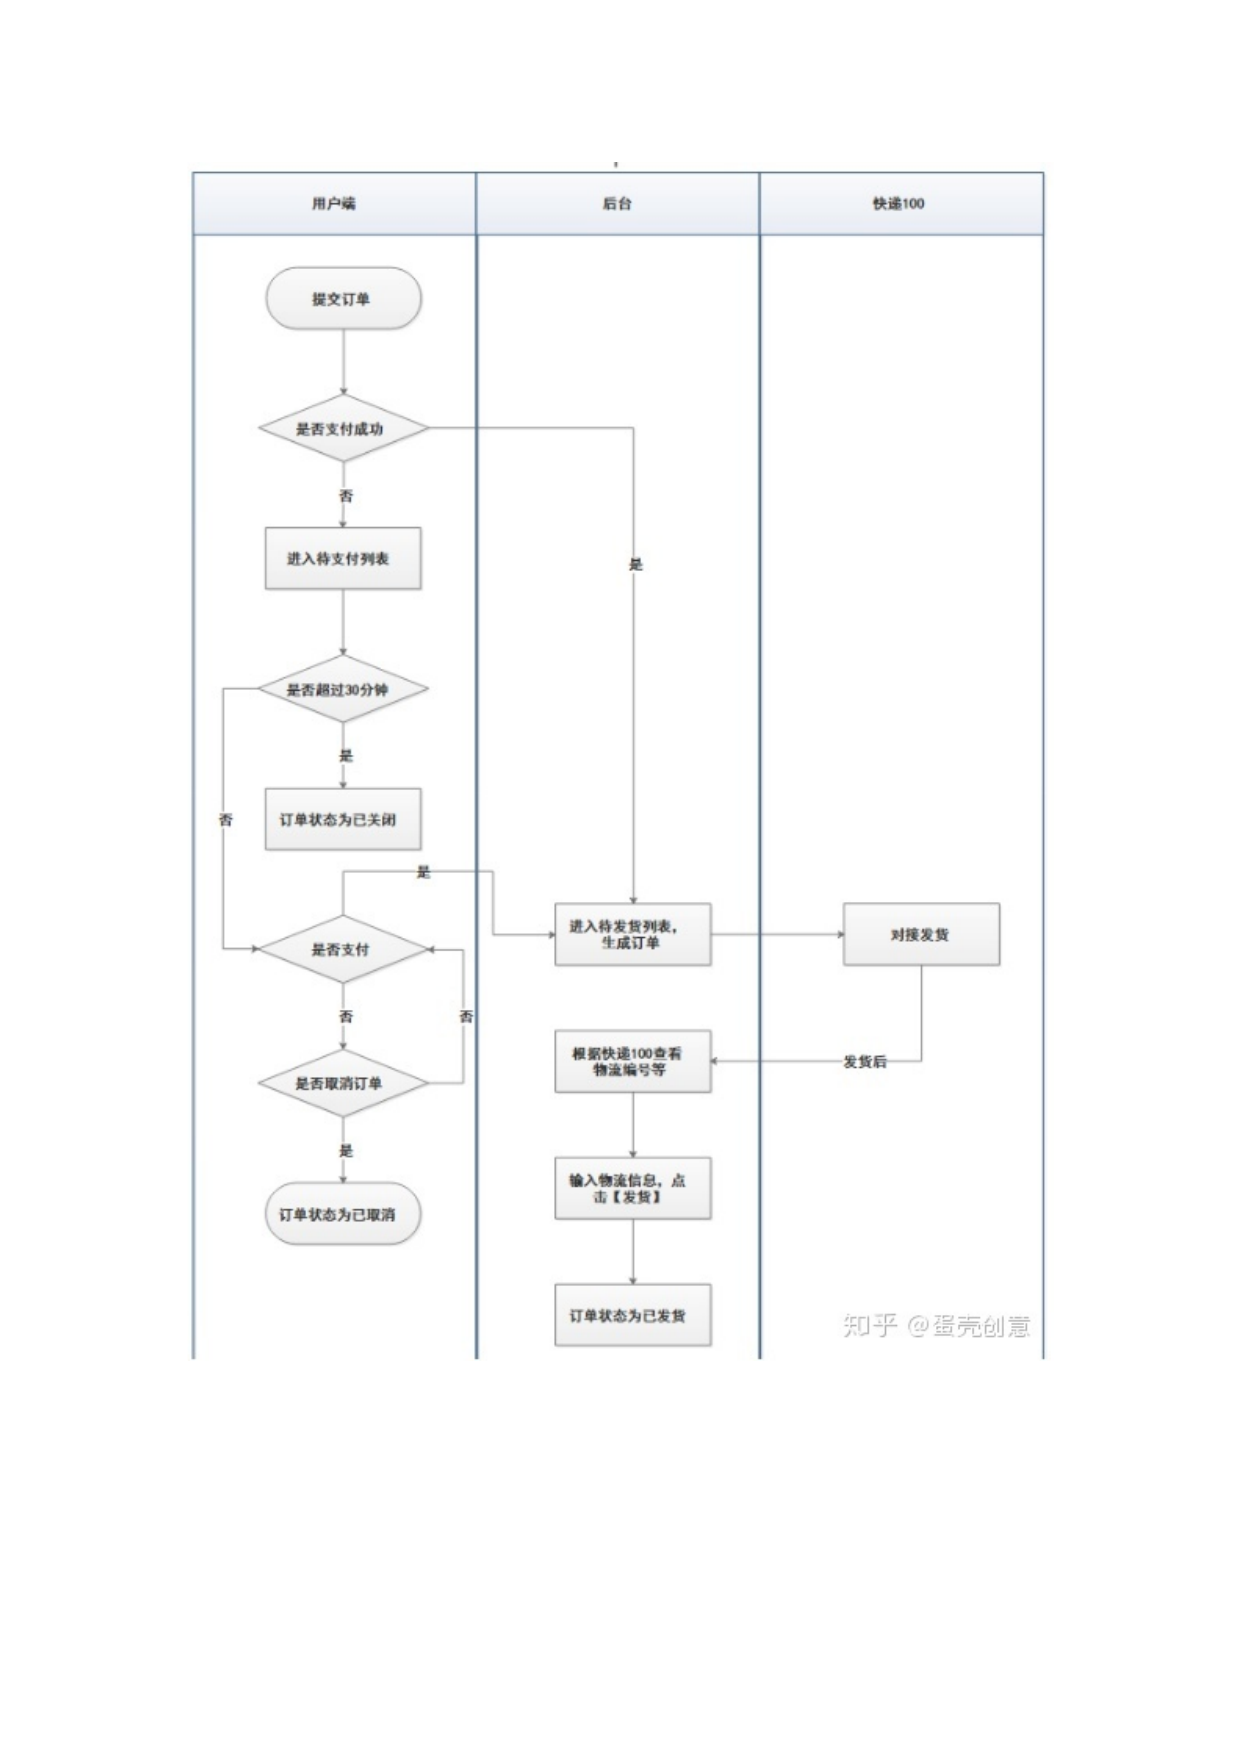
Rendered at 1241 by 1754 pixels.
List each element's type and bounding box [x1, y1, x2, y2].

picture [187, 162, 1054, 1361]
